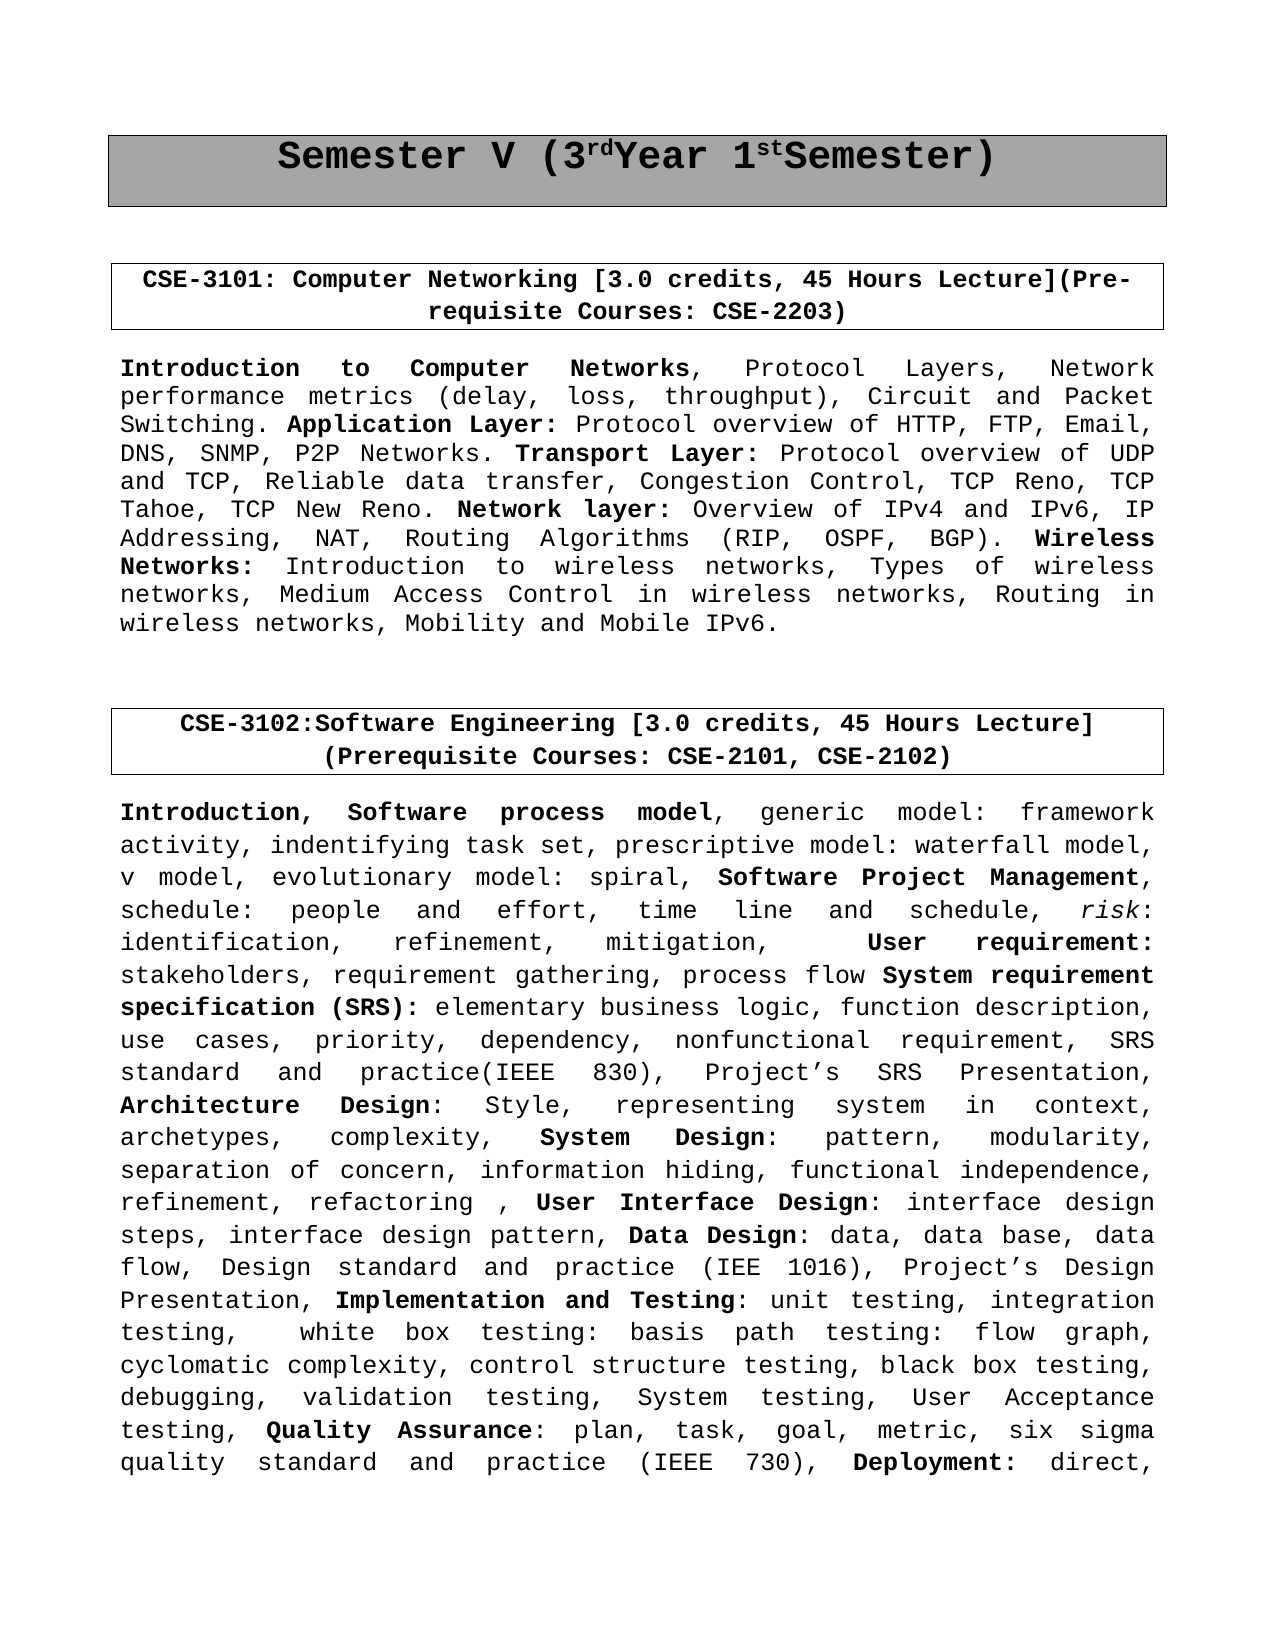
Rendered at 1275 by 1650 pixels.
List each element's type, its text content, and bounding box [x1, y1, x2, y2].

text CSE-3102:Software Engineering [3.0 credits, 45 Hours Lecture](Prerequisite Courses: CSE-2101, CSE-2102) [112, 709, 1163, 774]
text CSE-3101: Computer Networking [3.0 credits, 45 Hours Lecture](Pre-requisite Courses: CSE-2203) [112, 264, 1163, 329]
table_header Semester V (3rdYear 1stSemester) [109, 136, 1166, 206]
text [120, 800, 1155, 1478]
list Introduction to Computer Networks, Protocol Layers, Network performance metrics (delay, loss, throughput), Circuit and Packet Switching. Application Layer: Protocol overview of HTTP, FTP, Email, DNS, SNMP, P2P Networks. Transport Layer: Protocol overview of UDP and TCP, Reliable data transfer, Congestion Control, TCP Reno, TCP Tahoe, TCP New Reno. Network layer: Overview of IPv4 and IPv6, IP Addressing, NAT, Routing Algorithms (RIP, OSPF, BGP). Wireless Networks: Introduction to wireless networks, Types of wireless networks, Medium Access Control in wireless networks, Routing in wireless networks, Mobility and Mobile IPv6. [120, 355, 1155, 639]
